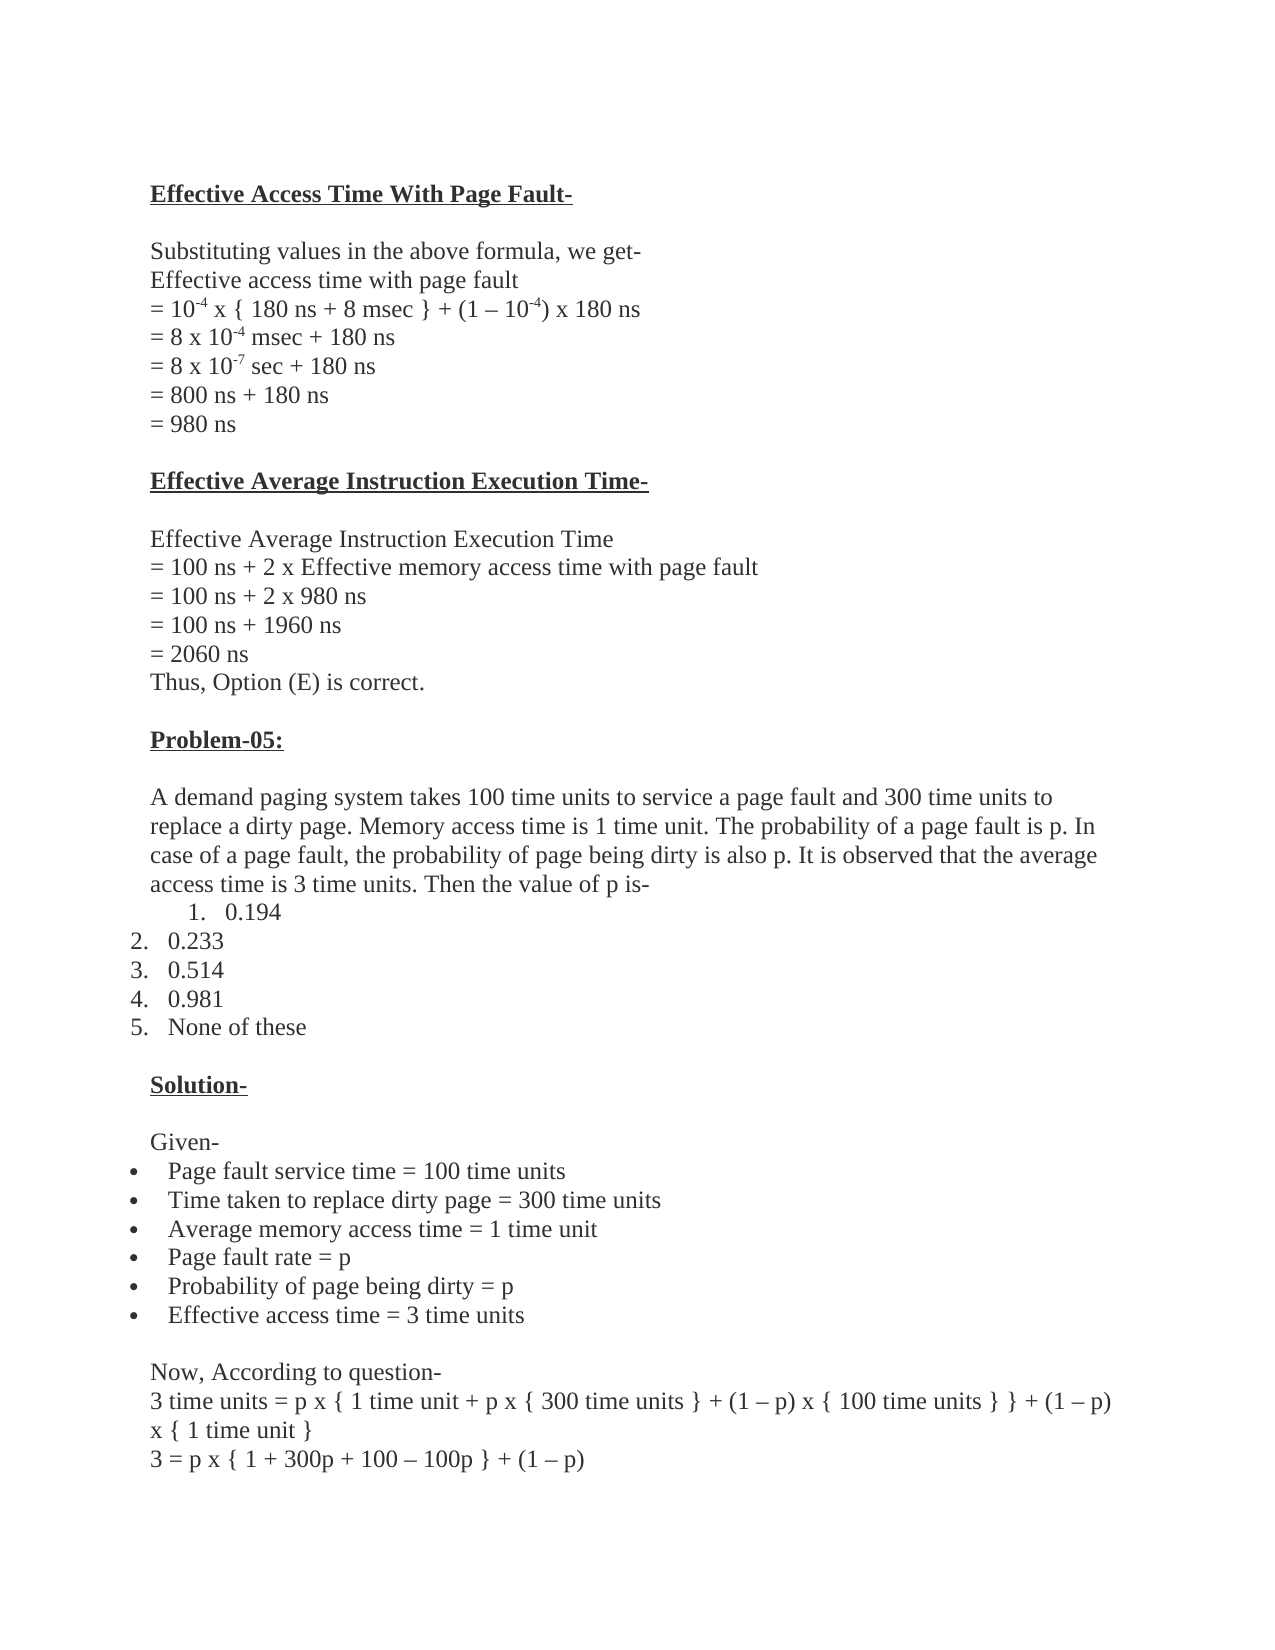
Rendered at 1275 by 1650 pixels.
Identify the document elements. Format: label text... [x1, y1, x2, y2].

text 3 = p x { 1 + 300p + 100 – 100p } + (1 – p) [150, 1444, 1125, 1472]
text A demand paging system takes 100 time units to service a page fault and 300 time units to replace a dirty page. Memory access time is 1 time unit. The probability of a page fault is p. In case of a page fault, the probability of page being dirty is also p. It is observed that the average access time is 3 time units. Then the value of p is- [150, 782, 1125, 897]
text Effective access time with page fault [150, 265, 1125, 294]
text = 10-4 x { 180 ns + 8 msec } + (1 – 10-4) x 180 ns [150, 294, 1125, 322]
text Now, According to question- [150, 1357, 1125, 1386]
text Given- [150, 1127, 1125, 1156]
text Effective Average Instruction Execution Time [150, 524, 1125, 552]
text Thus, Option (E) is correct. [150, 667, 1125, 696]
text = 100 ns + 2 x Effective memory access time with page fault [150, 552, 1125, 581]
subtitle Problem-05: [150, 725, 1125, 754]
list 0.981 [130, 984, 1125, 1012]
list Time taken to replace dirty page = 300 time units [130, 1185, 1125, 1214]
text = 100 ns + 1960 ns [150, 610, 1125, 639]
list 0.194 [187, 897, 1125, 926]
text = 800 ns + 180 ns [150, 380, 1125, 409]
text = 100 ns + 2 x 980 ns [150, 581, 1125, 610]
text Substituting values in the above formula, we get- [150, 236, 1125, 265]
list Effective access time = 3 time units [130, 1300, 1125, 1329]
subtitle Effective Access Time With Page Fault- [150, 179, 1125, 207]
subtitle Solution- [150, 1070, 1125, 1099]
list Average memory access time = 1 time unit [130, 1214, 1125, 1242]
text = 8 x 10-4 msec + 180 ns [150, 322, 1125, 351]
text 3 time units = p x { 1 time unit + p x { 300 time units } + (1 – p) x { 100 time units } } + (1 – p) x { 1 time unit } [150, 1386, 1125, 1444]
text = 2060 ns [150, 639, 1125, 667]
list Page fault service time = 100 time units [130, 1156, 1125, 1185]
list None of these [130, 1012, 1125, 1041]
list Page fault rate = p [130, 1242, 1125, 1271]
text = 8 x 10-7 sec + 180 ns [150, 351, 1125, 380]
text = 980 ns [150, 409, 1125, 437]
subtitle Effective Average Instruction Execution Time- [150, 466, 1125, 495]
list Probability of page being dirty = p [130, 1271, 1125, 1300]
list 0.514 [130, 955, 1125, 984]
list 0.233 [130, 926, 1125, 955]
